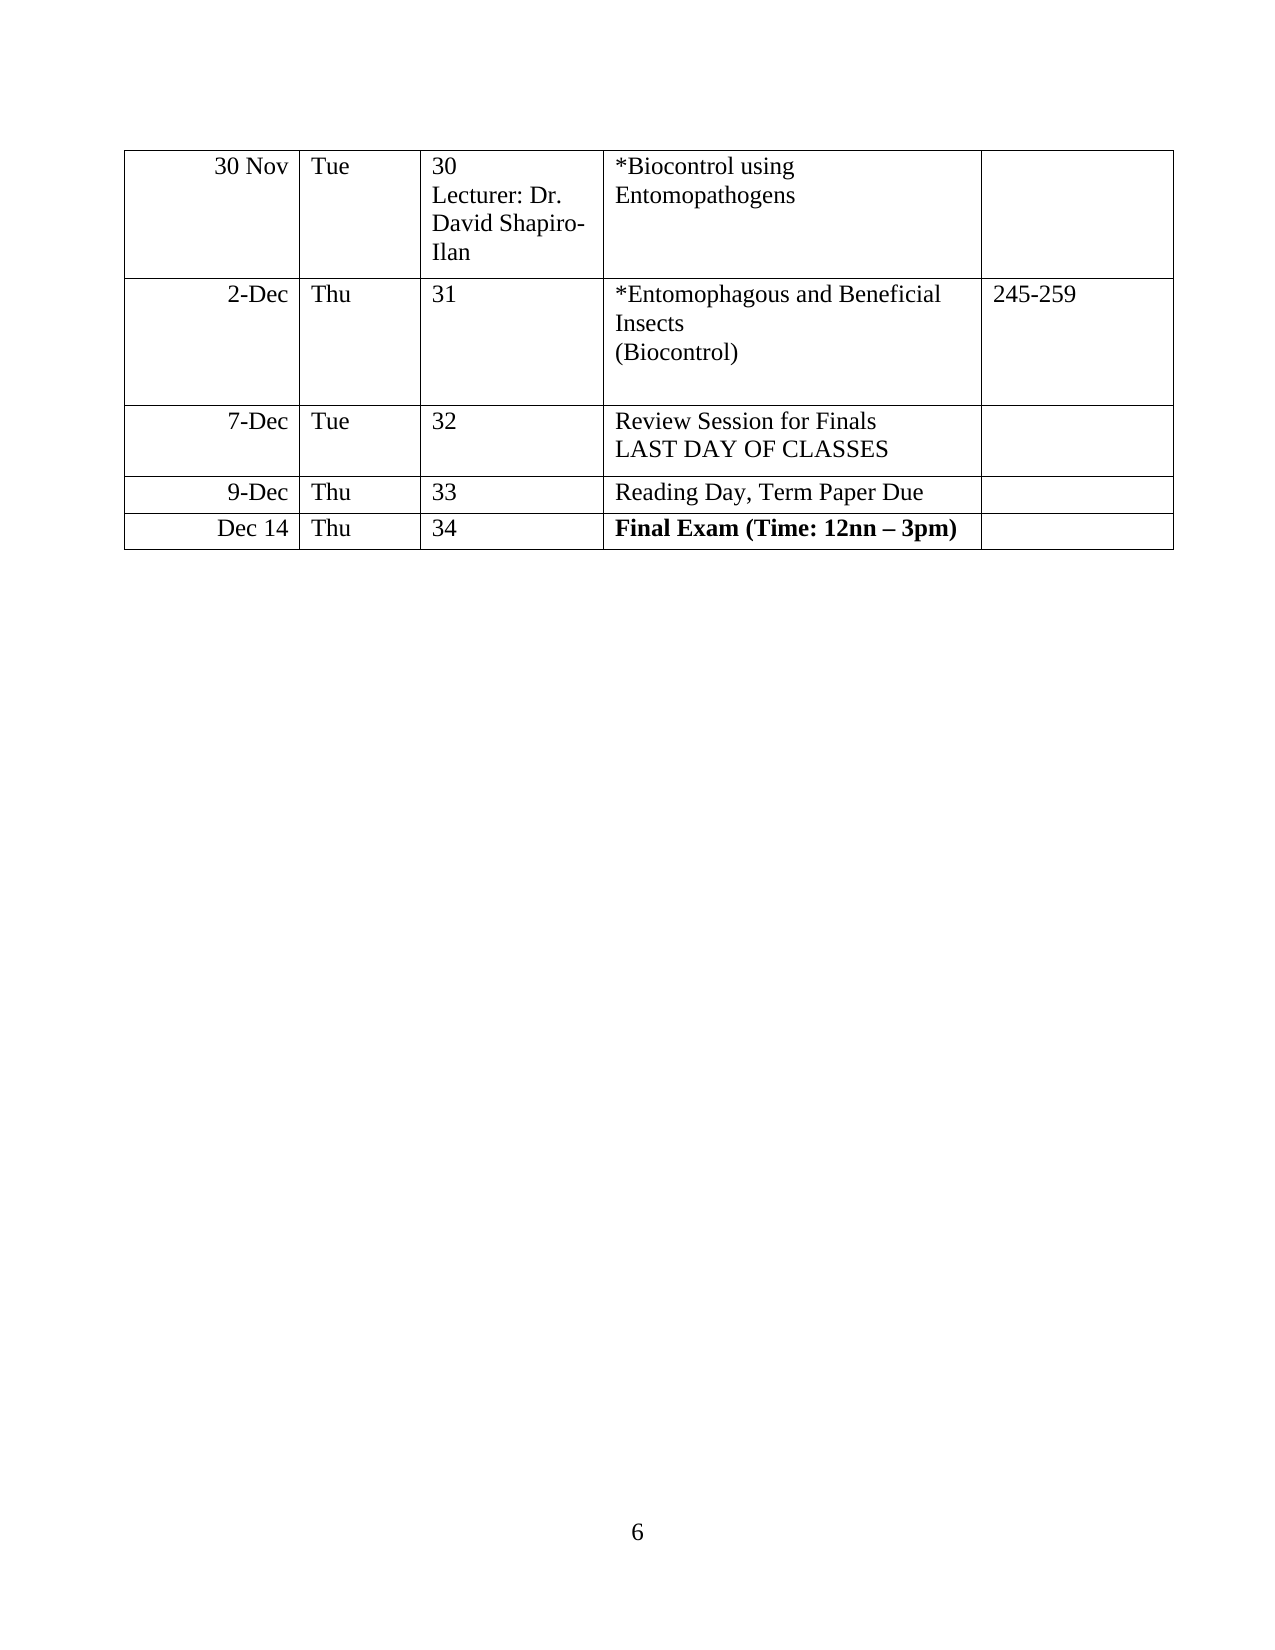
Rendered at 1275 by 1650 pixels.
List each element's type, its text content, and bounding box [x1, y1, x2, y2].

table_cell Dec 14 [125, 514, 299, 549]
table_cell 30 Nov [125, 151, 299, 278]
table_cell Reading Day, Term Paper Due [604, 477, 981, 512]
table_cell 33 [421, 477, 603, 512]
table_cell Review Session for Finals LAST DAY OF CLASSES [604, 406, 981, 476]
table_cell Tue [300, 406, 420, 476]
table_cell Thu [300, 477, 420, 512]
table_cell [982, 514, 1173, 549]
table_cell 245-259 [982, 279, 1173, 405]
table_cell [982, 406, 1173, 476]
table_cell [982, 151, 1173, 278]
table_cell Thu [300, 514, 420, 549]
table_cell 7-Dec [125, 406, 299, 476]
table_cell *Entomophagous and Beneficial Insects (Biocontrol) [604, 279, 981, 405]
table_cell 32 [421, 406, 603, 476]
table_cell Tue [300, 151, 420, 278]
table_cell 34 [421, 514, 603, 549]
table_cell *Biocontrol using Entomopathogens [604, 151, 981, 278]
table_cell 2-Dec [125, 279, 299, 405]
table_cell [982, 477, 1173, 512]
table_cell Thu [300, 279, 420, 405]
table_cell 9-Dec [125, 477, 299, 512]
table_cell Final Exam (Time: 12nn – 3pm) [604, 514, 981, 549]
table_cell 31 [421, 279, 603, 405]
table_cell 30 Lecturer: Dr. David Shapiro-Ilan [421, 151, 603, 278]
